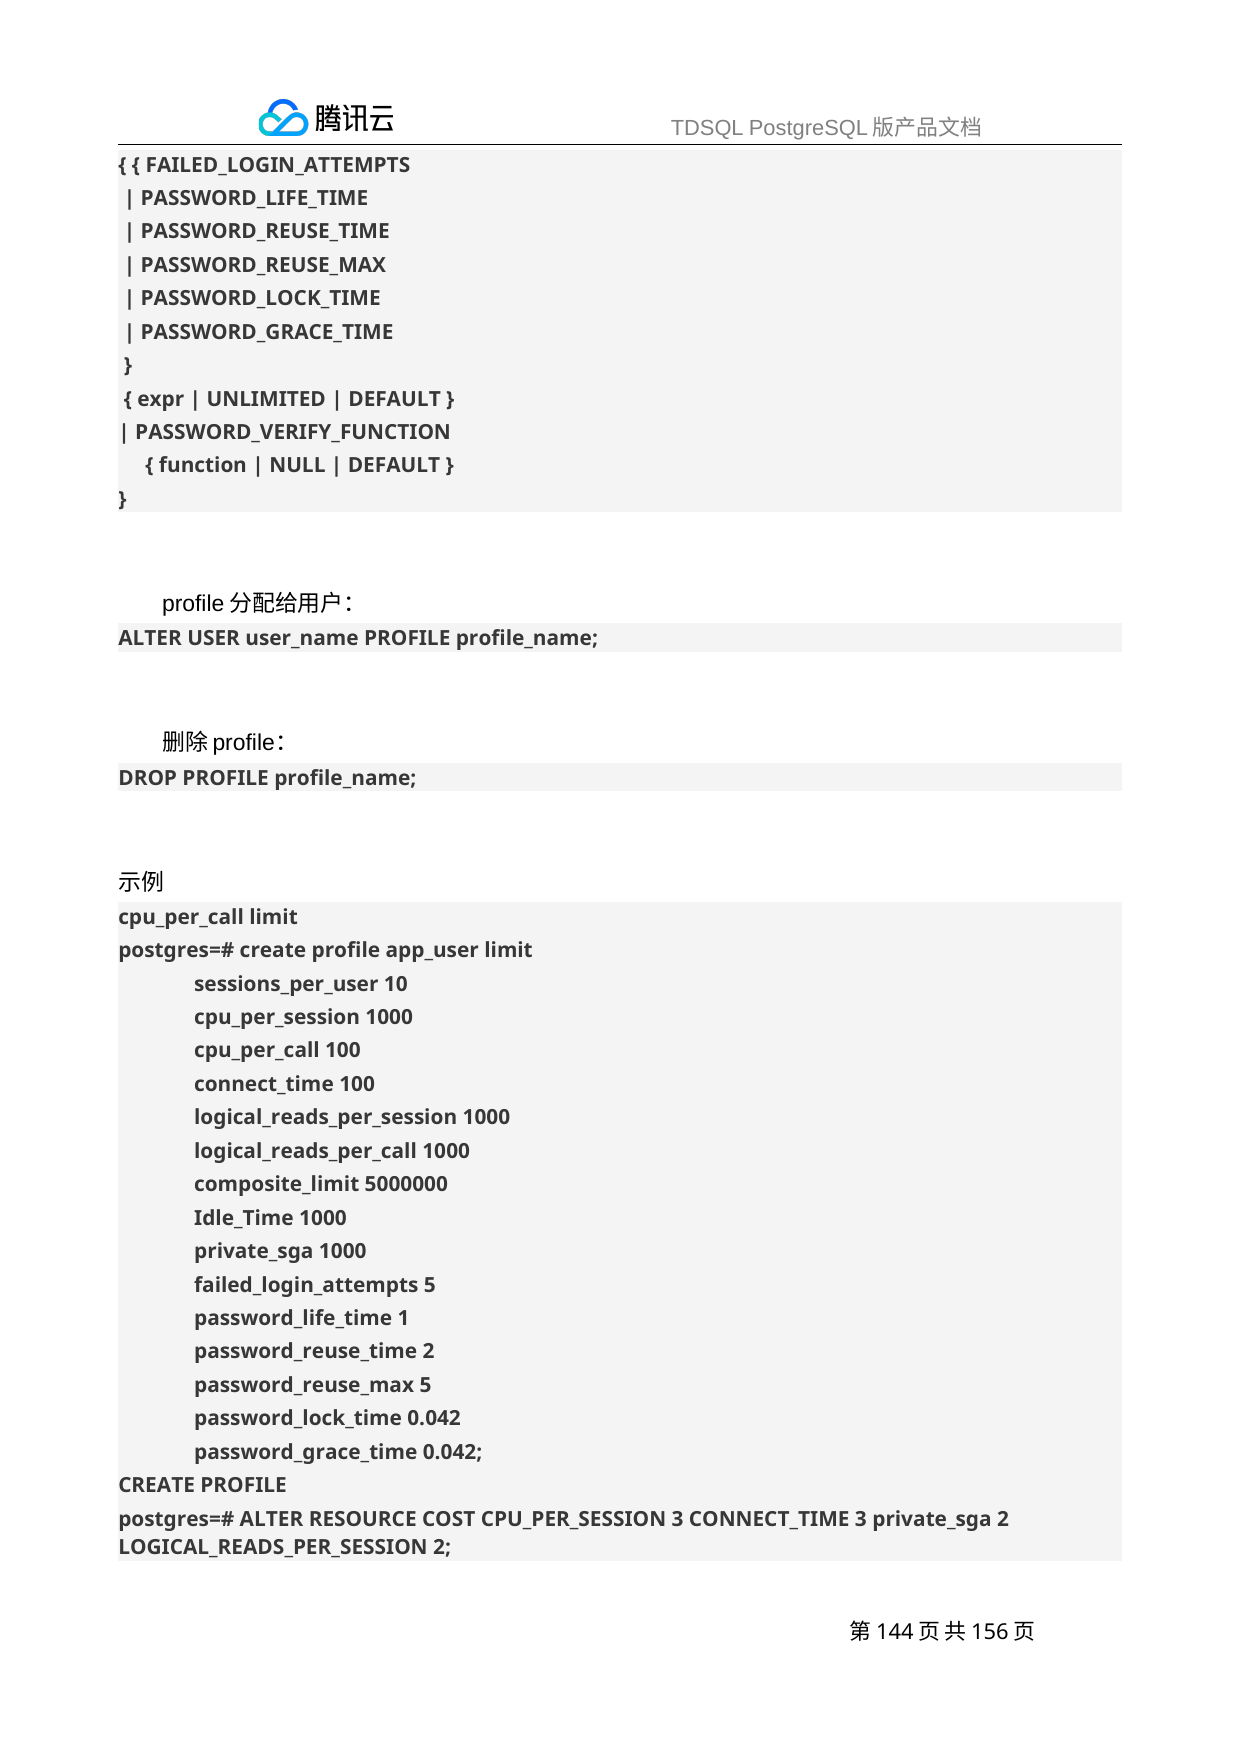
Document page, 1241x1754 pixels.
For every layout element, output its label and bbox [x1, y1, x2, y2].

picture [258, 99, 393, 136]
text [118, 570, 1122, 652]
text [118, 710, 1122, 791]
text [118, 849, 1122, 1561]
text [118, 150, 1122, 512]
